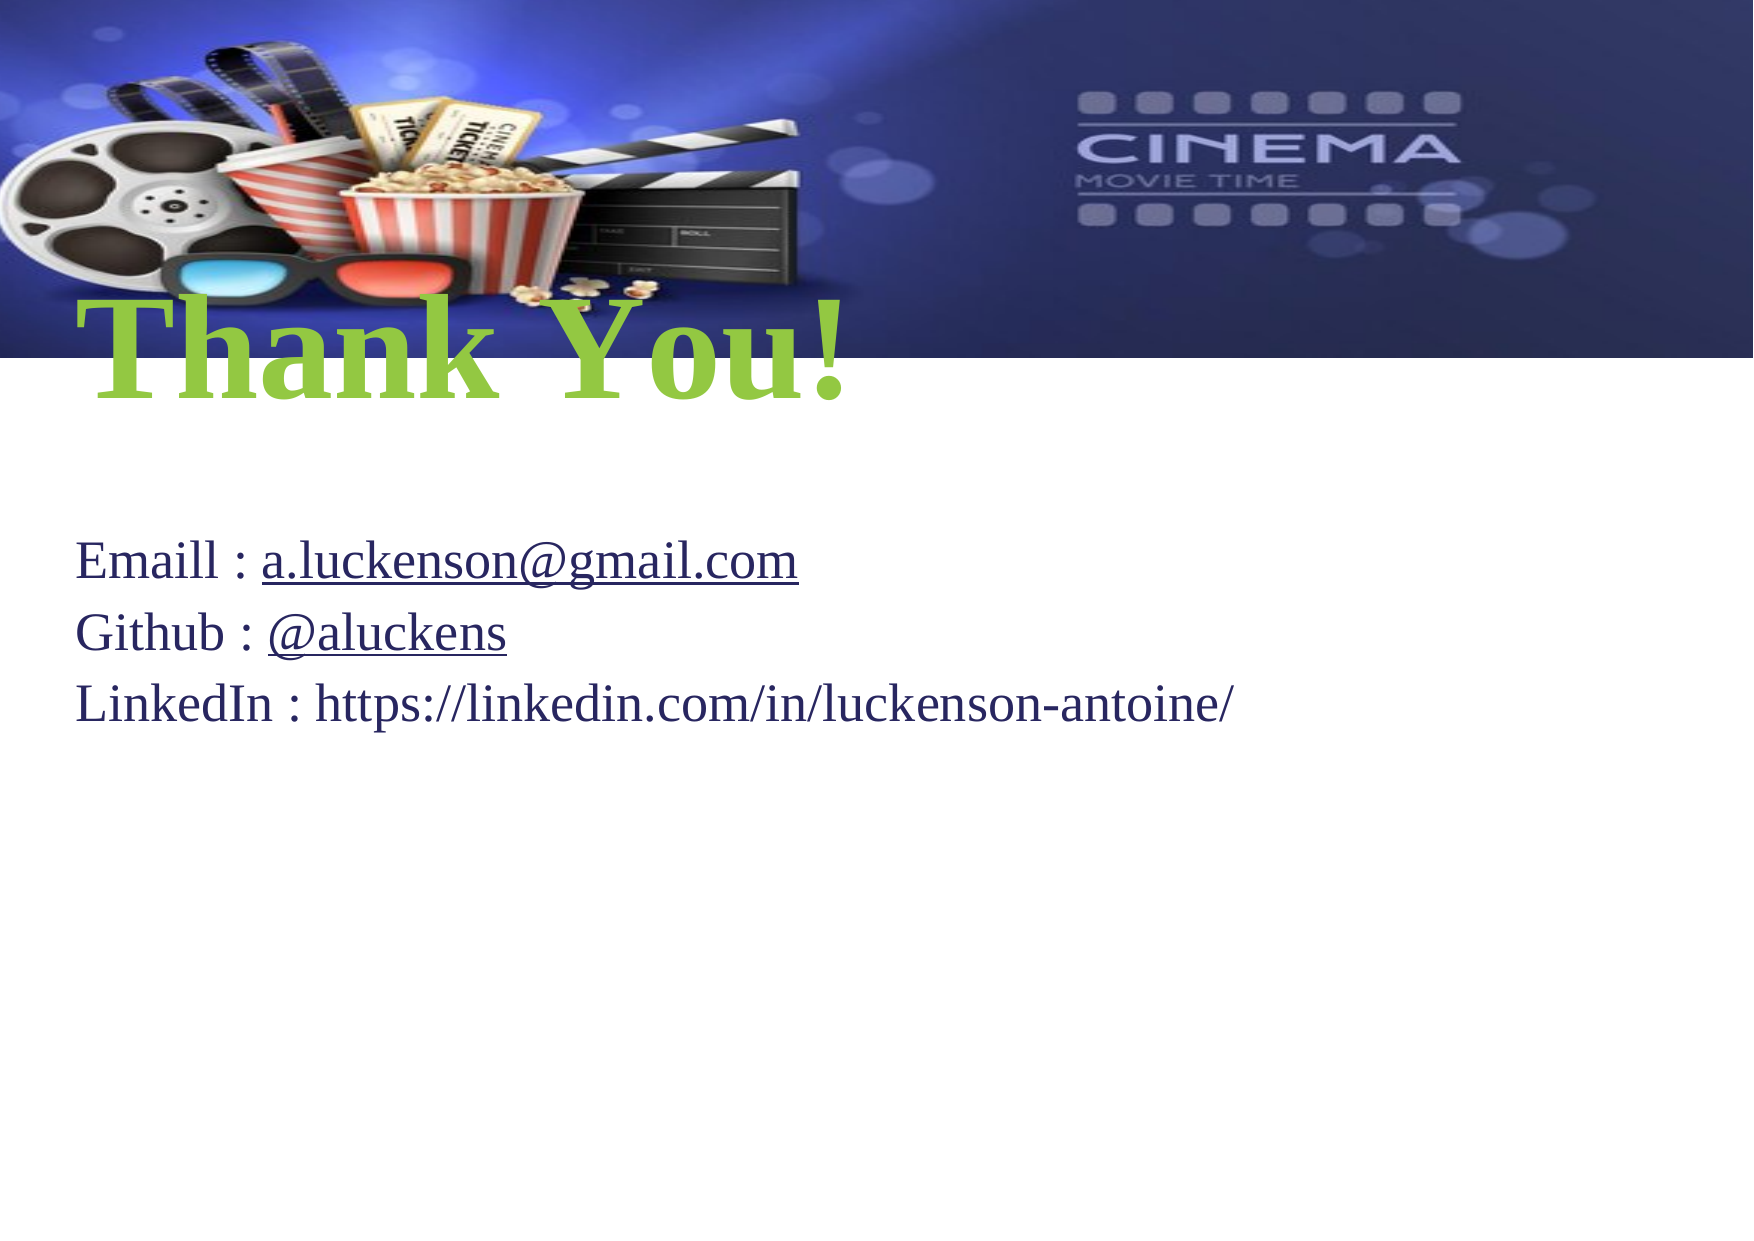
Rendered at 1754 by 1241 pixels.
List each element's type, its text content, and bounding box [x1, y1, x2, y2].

picture [0, 0, 1753, 358]
text Github : @aluckens [75, 600, 1679, 662]
text LinkedIn : https://linkedin.com/in/luckenson-antoine/ [75, 671, 1679, 734]
text Thank You! [75, 258, 1679, 431]
text Emaill : a.luckenson@gmail.com [75, 528, 1679, 591]
